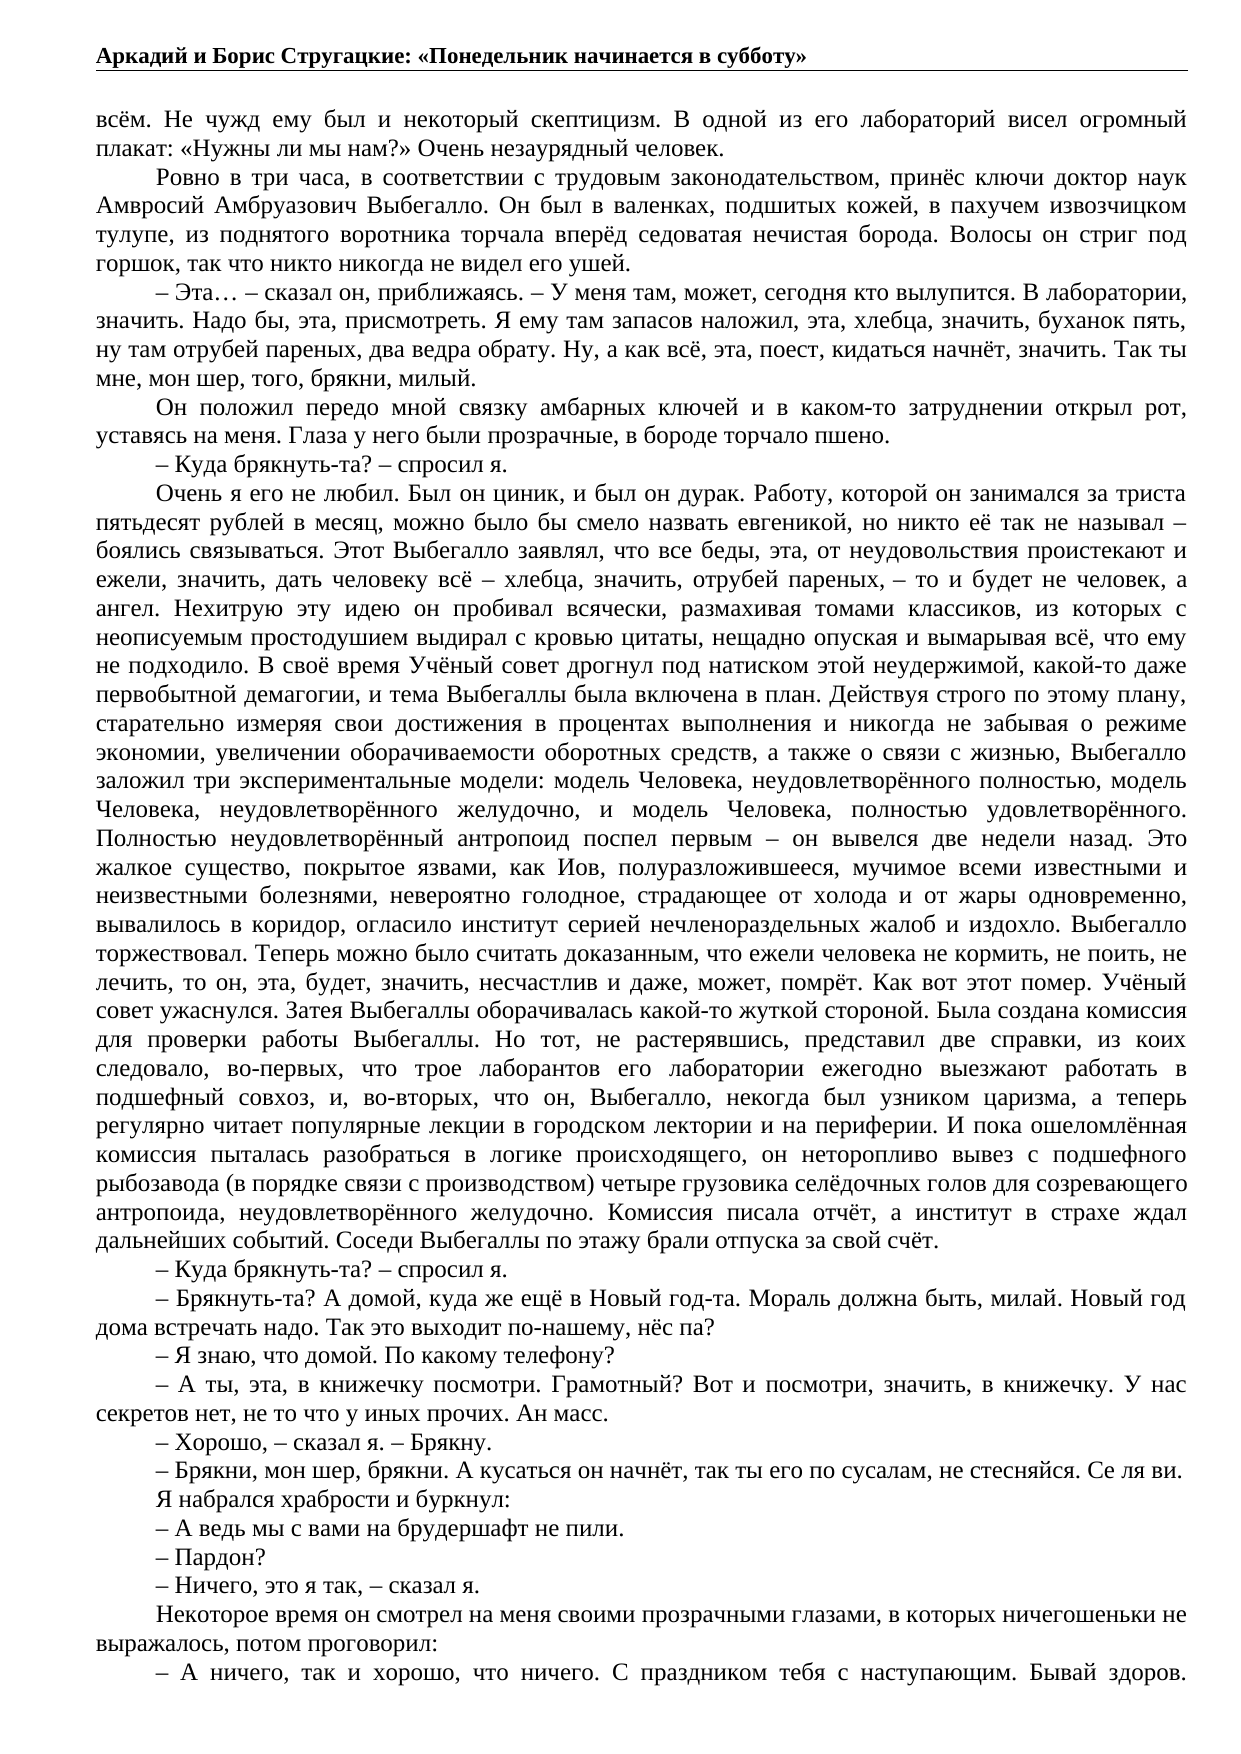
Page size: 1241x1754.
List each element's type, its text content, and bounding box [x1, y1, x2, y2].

text – Эта… – сказал он, приближаясь. – У меня там, может, сегодня кто вылупится. В лаборатории, значить. Надо бы, эта, присмотреть. Я ему там запасов наложил, эта, хлебца, значить, буханок пять, ну там отрубей пареных, два ведра обрату. Ну, а как всё, эта, поест, кидаться начнёт, значить. Так ты мне, мон шер, того, брякни, милый. [96, 277, 1188, 392]
text – Пардон? [96, 1542, 1188, 1570]
text Очень я его не любил. Был он циник, и был он дурак. Работу, которой он занимался за триста пятьдесят рублей в месяц, можно было бы смело назвать евгеникой, но никто её так не называл – боялись связываться. Этот Выбегалло заявлял, что все беды, эта, от неудовольствия проистекают и ежели, значить, дать человеку всё – хлебца, значить, отрубей пареных, – то и будет не человек, а ангел. Нехитрую эту идею он пробивал всячески, размахивая томами классиков, из которых с неописуемым простодушием выдирал с кровью цитаты, нещадно опуская и вымарывая всё, что ему не подходило. В своё время Учёный совет дрогнул под натиском этой неудержимой, какой-то даже первобытной демагогии, и тема Выбегаллы была включена в план. Действуя строго по этому плану, старательно измеряя свои достижения в процентах выполнения и никогда не забывая о режиме экономии, увеличении оборачиваемости оборотных средств, а также о связи с жизнью, Выбегалло заложил три экспериментальные модели: модель Человека, неудовлетворённого полностью, модель Человека, неудовлетворённого желудочно, и модель Человека, полностью удовлетворённого. Полностью неудовлетворённый антропоид поспел первым – он вывелся две недели назад. Это жалкое существо, покрытое язвами, как Иов, полуразложившееся, мучимое всеми известными и неизвестными болезнями, невероятно голодное, страдающее от холода и от жары одновременно, вывалилось в коридор, огласило институт серией нечленораздельных жалоб и издохло. Выбегалло торжествовал. Теперь можно было считать доказанным, что ежели человека не кормить, не поить, не лечить, то он, эта, будет, значить, несчастлив и даже, может, помрёт. Как вот этот помер. Учёный совет ужаснулся. Затея Выбегаллы оборачивалась какой-то жуткой стороной. Была создана комиссия для проверки работы Выбегаллы. Но тот, не растерявшись, представил две справки, из коих следовало, во-первых, что трое лаборантов его лаборатории ежегодно выезжают работать в подшефный совхоз, и, во-вторых, что он, Выбегалло, некогда был узником царизма, а теперь регулярно читает популярные лекции в городском лектории и на периферии. И пока ошеломлённая комиссия пыталась разобраться в логике происходящего, он неторопливо вывез с подшефного рыбозавода (в порядке связи с производством) четыре грузовика селёдочных голов для созревающего антропоида, неудовлетворённого желудочно. Комиссия писала отчёт, а институт в страхе ждал дальнейших событий. Соседи Выбегаллы по этажу брали отпуска за свой счёт. [96, 478, 1188, 1254]
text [96, 104, 1188, 162]
text – Брякнуть-та? А домой, куда же ещё в Новый год-та. Мораль должна быть, милай. Новый год дома встречать надо. Так это выходит по-нашему, нёс па? [96, 1283, 1188, 1340]
text – Я знаю, что домой. По какому телефону? [96, 1340, 1188, 1369]
text – Брякни, мон шер, брякни. А кусаться он начнёт, так ты его по сусалам, не стесняйся. Се ля ви. [96, 1455, 1188, 1484]
text – Хорошо, – сказал я. – Брякну. [96, 1427, 1188, 1455]
text – Куда брякнуть-та? – спросил я. [96, 1254, 1188, 1283]
text – Ничего, это я так, – сказал я. [96, 1570, 1188, 1599]
text Некоторое время он смотрел на меня своими прозрачными глазами, в которых ничегошеньки не выражалось, потом проговорил: [96, 1599, 1188, 1657]
text – Куда брякнуть-та? – спросил я. [96, 449, 1188, 478]
text Он положил передо мной связку амбарных ключей и в каком-то затруднении открыл рот, уставясь на меня. Глаза у него были прозрачные, в бороде торчало пшено. [96, 392, 1188, 449]
text Я набрался храбрости и буркнул: [96, 1484, 1188, 1513]
text Ровно в три часа, в соответствии с трудовым законодательством, принёс ключи доктор наук Амвросий Амбруазович Выбегалло. Он был в валенках, подшитых кожей, в пахучем извозчицком тулупе, из поднятого воротника торчала вперёд седоватая нечистая борода. Волосы он стриг под горшок, так что никто никогда не видел его ушей. [96, 162, 1188, 277]
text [96, 1657, 1188, 1685]
text – А ведь мы с вами на брудершафт не пили. [96, 1513, 1188, 1542]
text – А ты, эта, в книжечку посмотри. Грамотный? Вот и посмотри, значить, в книжечку. У нас секретов нет, не то что у иных прочих. Ан масс. [96, 1369, 1188, 1427]
